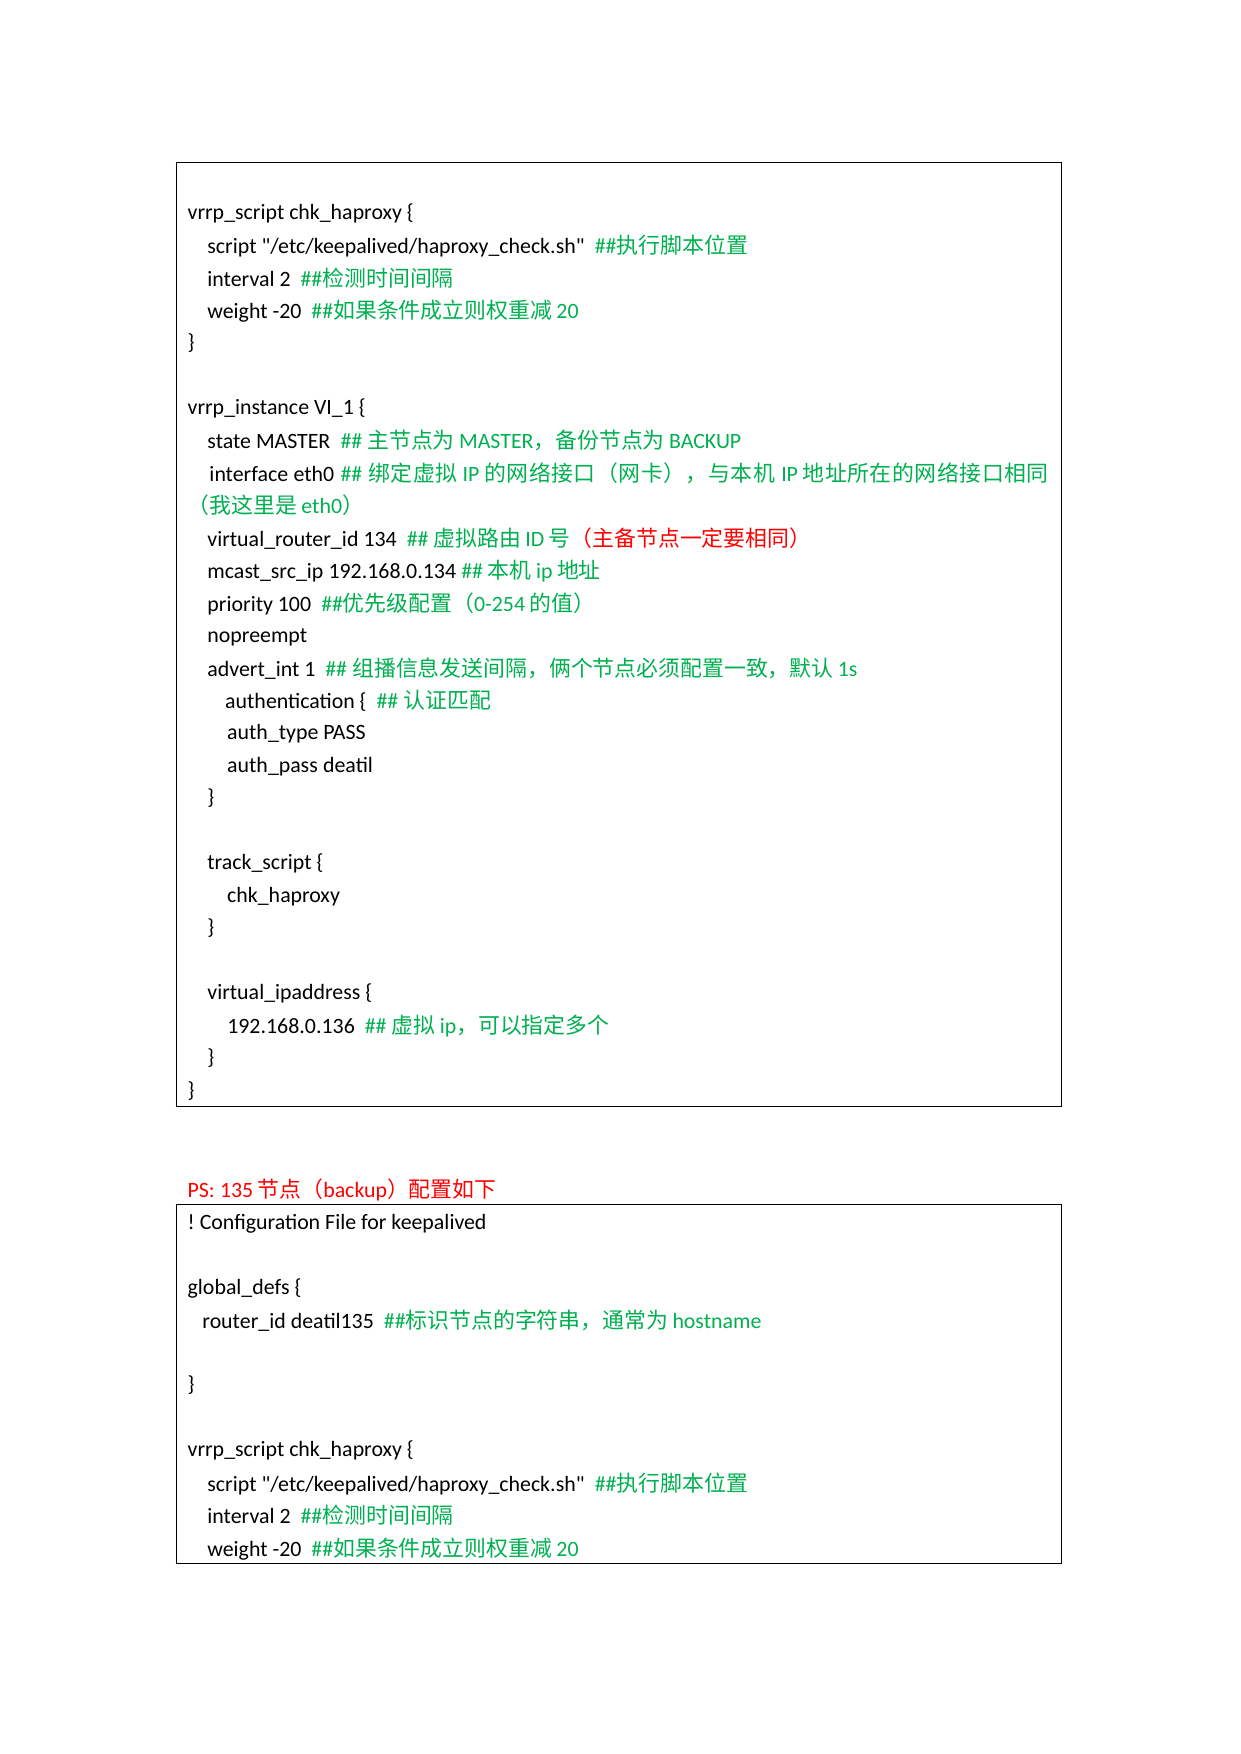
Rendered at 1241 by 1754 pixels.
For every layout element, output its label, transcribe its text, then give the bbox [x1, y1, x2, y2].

text PS: 135节点（backup）配置如下 [187, 1172, 1053, 1204]
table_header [177, 1205, 1061, 1563]
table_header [177, 163, 1061, 1106]
